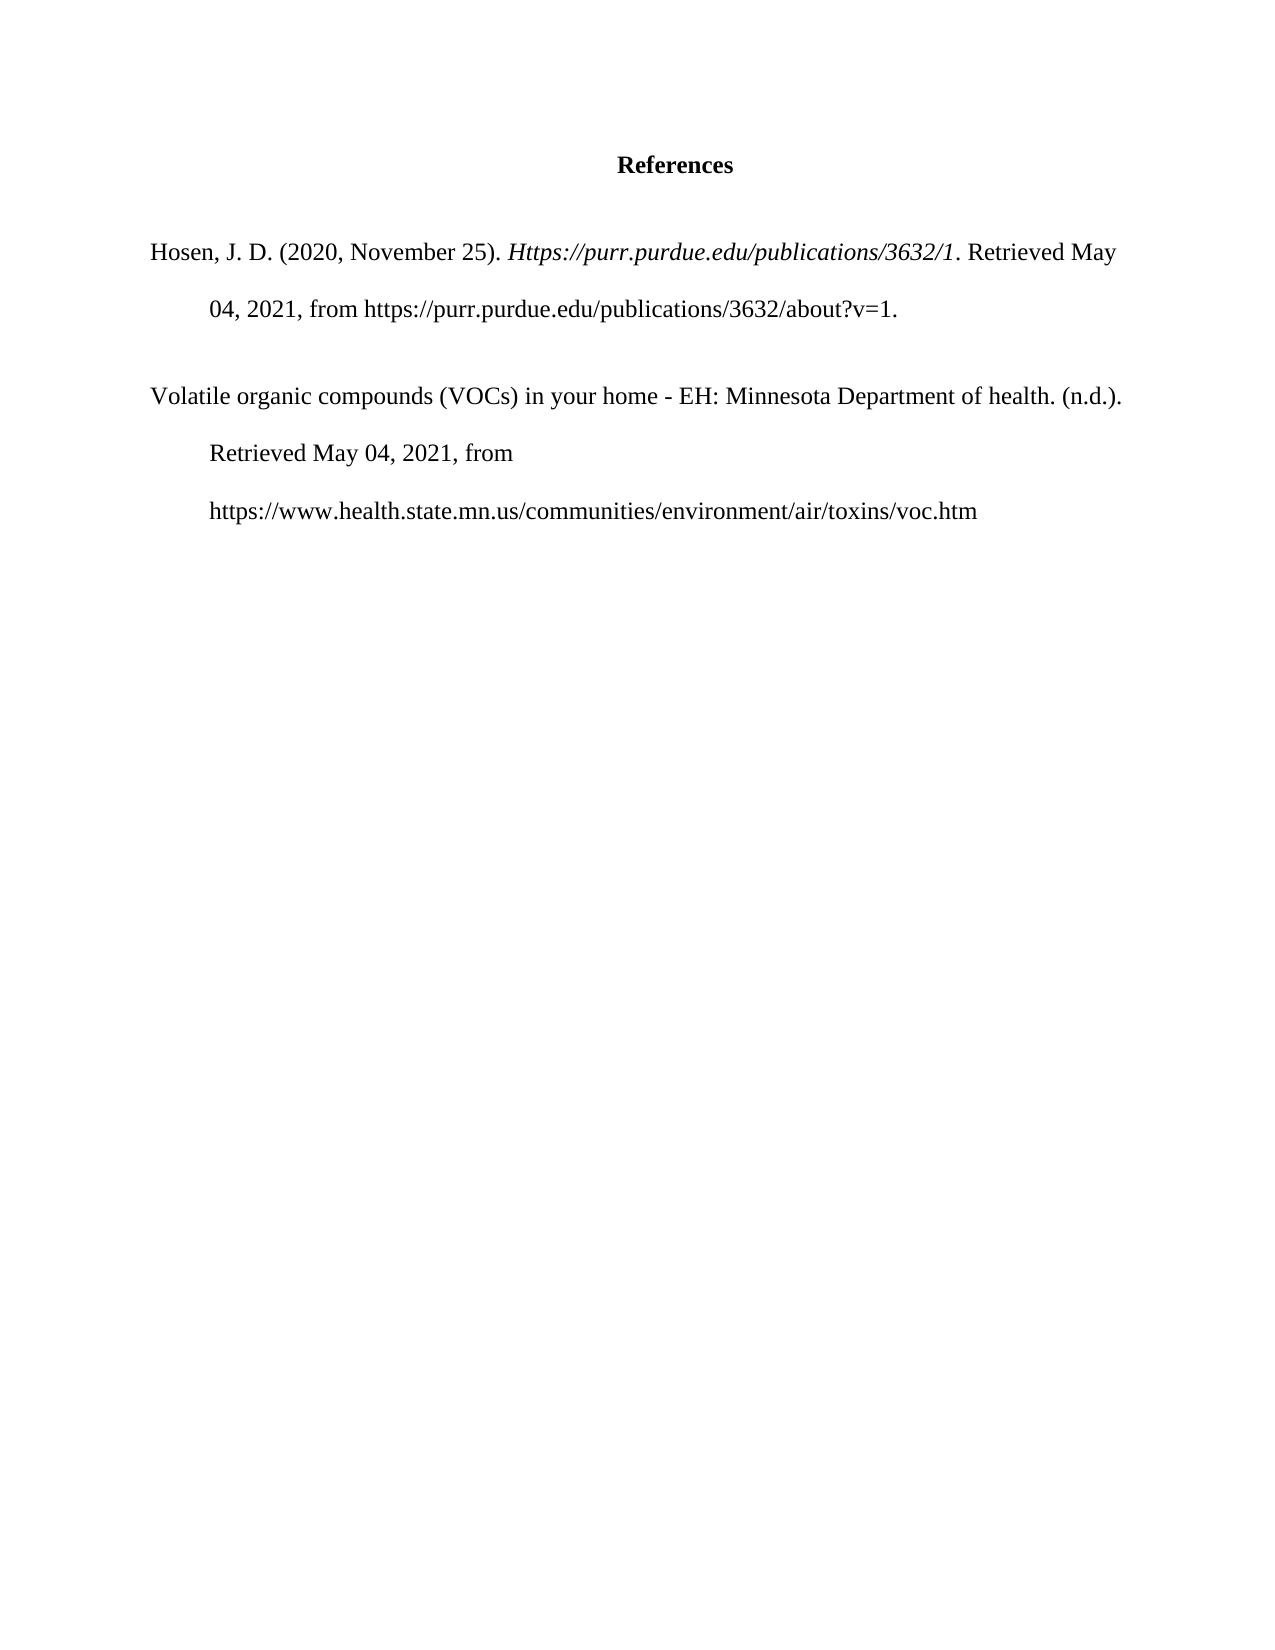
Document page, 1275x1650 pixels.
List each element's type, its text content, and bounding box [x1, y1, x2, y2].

text Volatile organic compounds (VOCs) in your home - EH: Minnesota Department of health. (n.d.). Retrieved May 04, 2021, from https://www.health.state.mn.us/communities/environment/air/toxins/voc.htm [150, 381, 1125, 524]
text References [150, 150, 1125, 179]
text Hosen, J. D. (2020, November 25). Https://purr.purdue.edu/publications/3632/1. Retrieved May 04, 2021, from https://purr.purdue.edu/publications/3632/about?v=1. [150, 237, 1125, 323]
